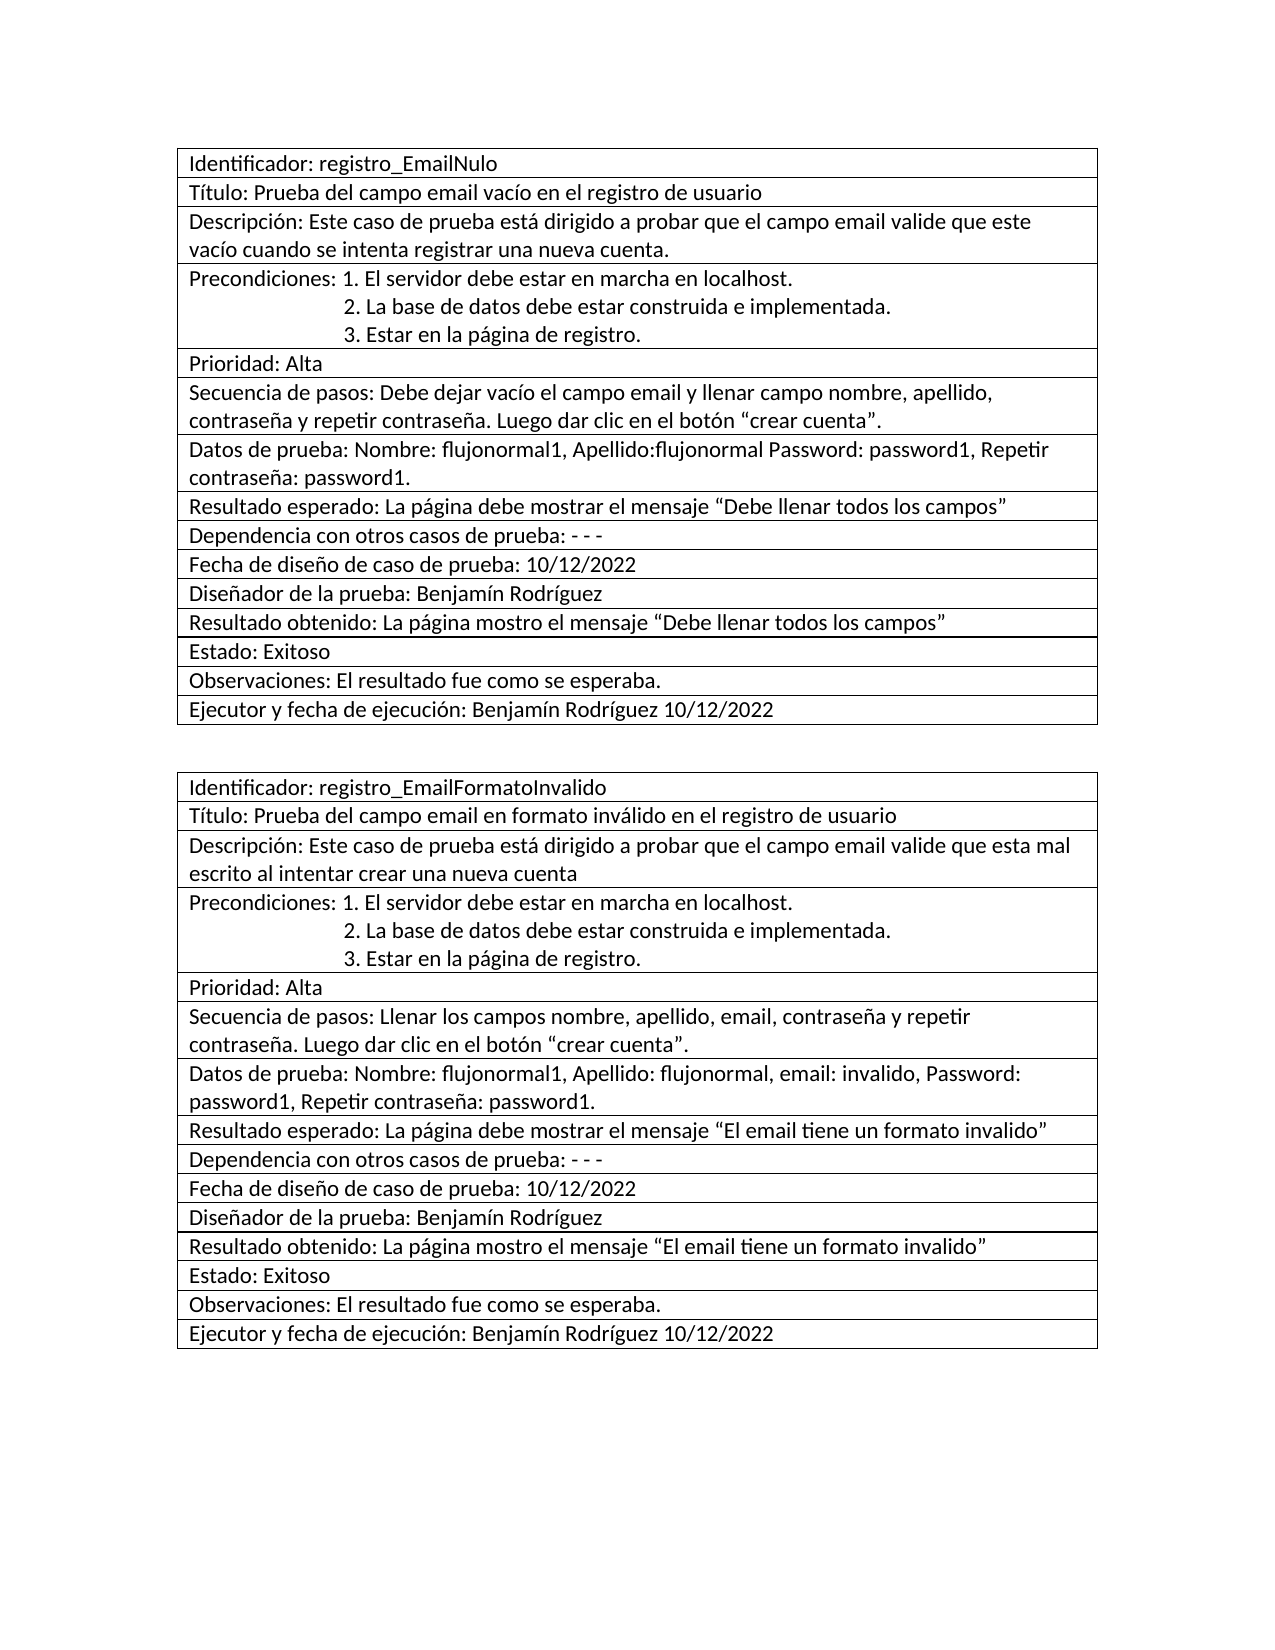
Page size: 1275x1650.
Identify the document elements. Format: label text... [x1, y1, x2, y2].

table_cell Precondiciones: 1. El servidor debe estar en marcha en localhost. 2. La base de datos debe estar construida e implementada. 3. Estar en la página de registro. [178, 888, 1097, 972]
table_cell Dependencia con otros casos de prueba: - - - [178, 521, 1097, 549]
table_cell Título: Prueba del campo email en formato inválido en el registro de usuario [178, 802, 1097, 830]
table_cell Dependencia con otros casos de prueba: - - - [178, 1145, 1097, 1173]
table_cell Observaciones: El resultado fue como se esperaba. [178, 1291, 1097, 1318]
table_cell Datos de prueba: Nombre: flujonormal1, Apellido: flujonormal, email: invalido, Password: password1, Repetir contraseña: password1. [178, 1059, 1097, 1115]
table_cell Precondiciones: 1. El servidor debe estar en marcha en localhost. 2. La base de datos debe estar construida e implementada. 3. Estar en la página de registro. [178, 264, 1097, 348]
table_cell Secuencia de pasos: Debe dejar vacío el campo email y llenar campo nombre, apellido, contraseña y repetir contraseña. Luego dar clic en el botón “crear cuenta”. [178, 378, 1097, 434]
table_cell Secuencia de pasos: Llenar los campos nombre, apellido, email, contraseña y repetir contraseña. Luego dar clic en el botón “crear cuenta”. [178, 1002, 1097, 1058]
table_cell Prioridad: Alta [178, 973, 1097, 1001]
table_cell Observaciones: El resultado fue como se esperaba. [178, 667, 1097, 694]
table_cell Fecha de diseño de caso de prueba: 10/12/2022 [178, 1174, 1097, 1202]
table_cell Ejecutor y fecha de ejecución: Benjamín Rodríguez 10/12/2022 [178, 696, 1097, 724]
table_header Identificador: registro_EmailNulo [178, 149, 1097, 177]
table_cell Descripción: Este caso de prueba está dirigido a probar que el campo email valide que este vacío cuando se intenta registrar una nueva cuenta. [178, 207, 1097, 263]
table_cell Resultado obtenido: La página mostro el mensaje “Debe llenar todos los campos” [178, 609, 1097, 636]
table_cell Título: Prueba del campo email vacío en el registro de usuario [178, 178, 1097, 206]
table_cell Estado: Exitoso [178, 638, 1097, 666]
table_header Identificador: registro_EmailFormatoInvalido [178, 773, 1097, 801]
table_cell Diseñador de la prueba: Benjamín Rodríguez [178, 1203, 1097, 1231]
table_cell Estado: Exitoso [178, 1261, 1097, 1289]
table_cell Diseñador de la prueba: Benjamín Rodríguez [178, 579, 1097, 607]
table_cell Datos de prueba: Nombre: flujonormal1, Apellido:flujonormal Password: password1, Repetir contraseña: password1. [178, 435, 1097, 491]
table_cell Resultado obtenido: La página mostro el mensaje “El email tiene un formato invalido” [178, 1233, 1097, 1260]
table_cell Resultado esperado: La página debe mostrar el mensaje “Debe llenar todos los campos” [178, 492, 1097, 520]
table_cell Resultado esperado: La página debe mostrar el mensaje “El email tiene un formato invalido” [178, 1116, 1097, 1144]
table_cell Ejecutor y fecha de ejecución: Benjamín Rodríguez 10/12/2022 [178, 1320, 1097, 1348]
table_cell Prioridad: Alta [178, 349, 1097, 377]
table_cell Descripción: Este caso de prueba está dirigido a probar que el campo email valide que esta mal escrito al intentar crear una nueva cuenta [178, 831, 1097, 887]
table_cell Fecha de diseño de caso de prueba: 10/12/2022 [178, 550, 1097, 578]
